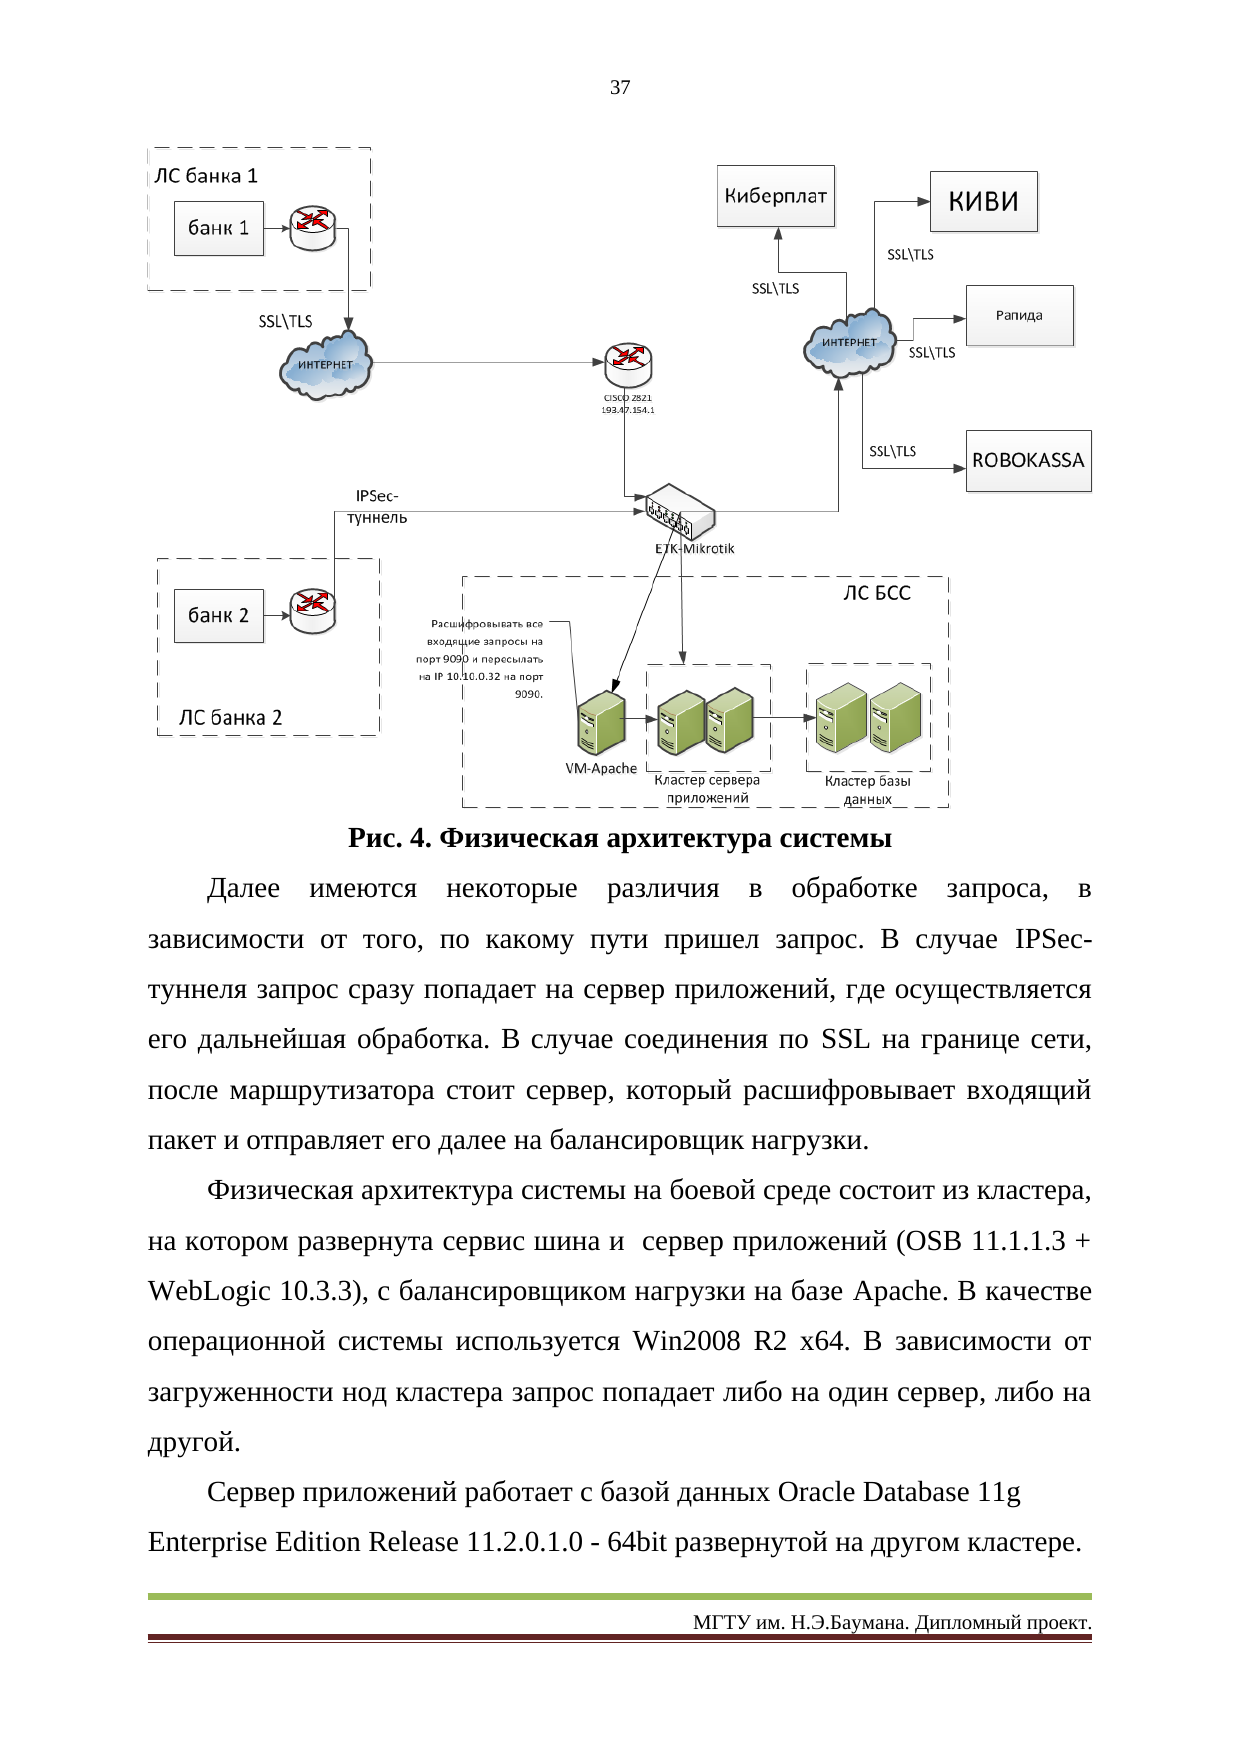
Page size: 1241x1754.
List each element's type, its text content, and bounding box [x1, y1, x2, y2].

text Сервер приложений работает с базой данных Oracle Database 11g Enterprise Edition Release 11.2.0.1.0 - 64bit развернутой на другом кластере. [148, 1474, 1092, 1558]
text Физическая архитектура системы на боевой среде состоит из кластера, на котором развернута сервис шина и сервер приложений (OSB 11.1.1.3 + WebLogic 10.3.3), с балансировщиком нагрузки на базе Apache. В качестве операционной системы используется Win2008 R2 x64. В зависимости от загруженности нод кластера запрос попадает либо на один сервер, либо на другой. [148, 1172, 1092, 1457]
picture [147, 147, 1093, 809]
text Рис. 4. Физическая архитектура системы [148, 820, 1092, 854]
text Далее имеются некоторые различия в обработке запроса, в зависимости от того, по какому пути пришел запрос. В случае IPSec-туннеля запрос сразу попадает на сервер приложений, где осуществляется его дальнейшая обработка. В случае соединения по SSL на границе сети, после маршрутизатора стоит сервер, который расшифровывает входящий пакет и отправляет его далее на балансировщик нагрузки. [148, 871, 1092, 1156]
